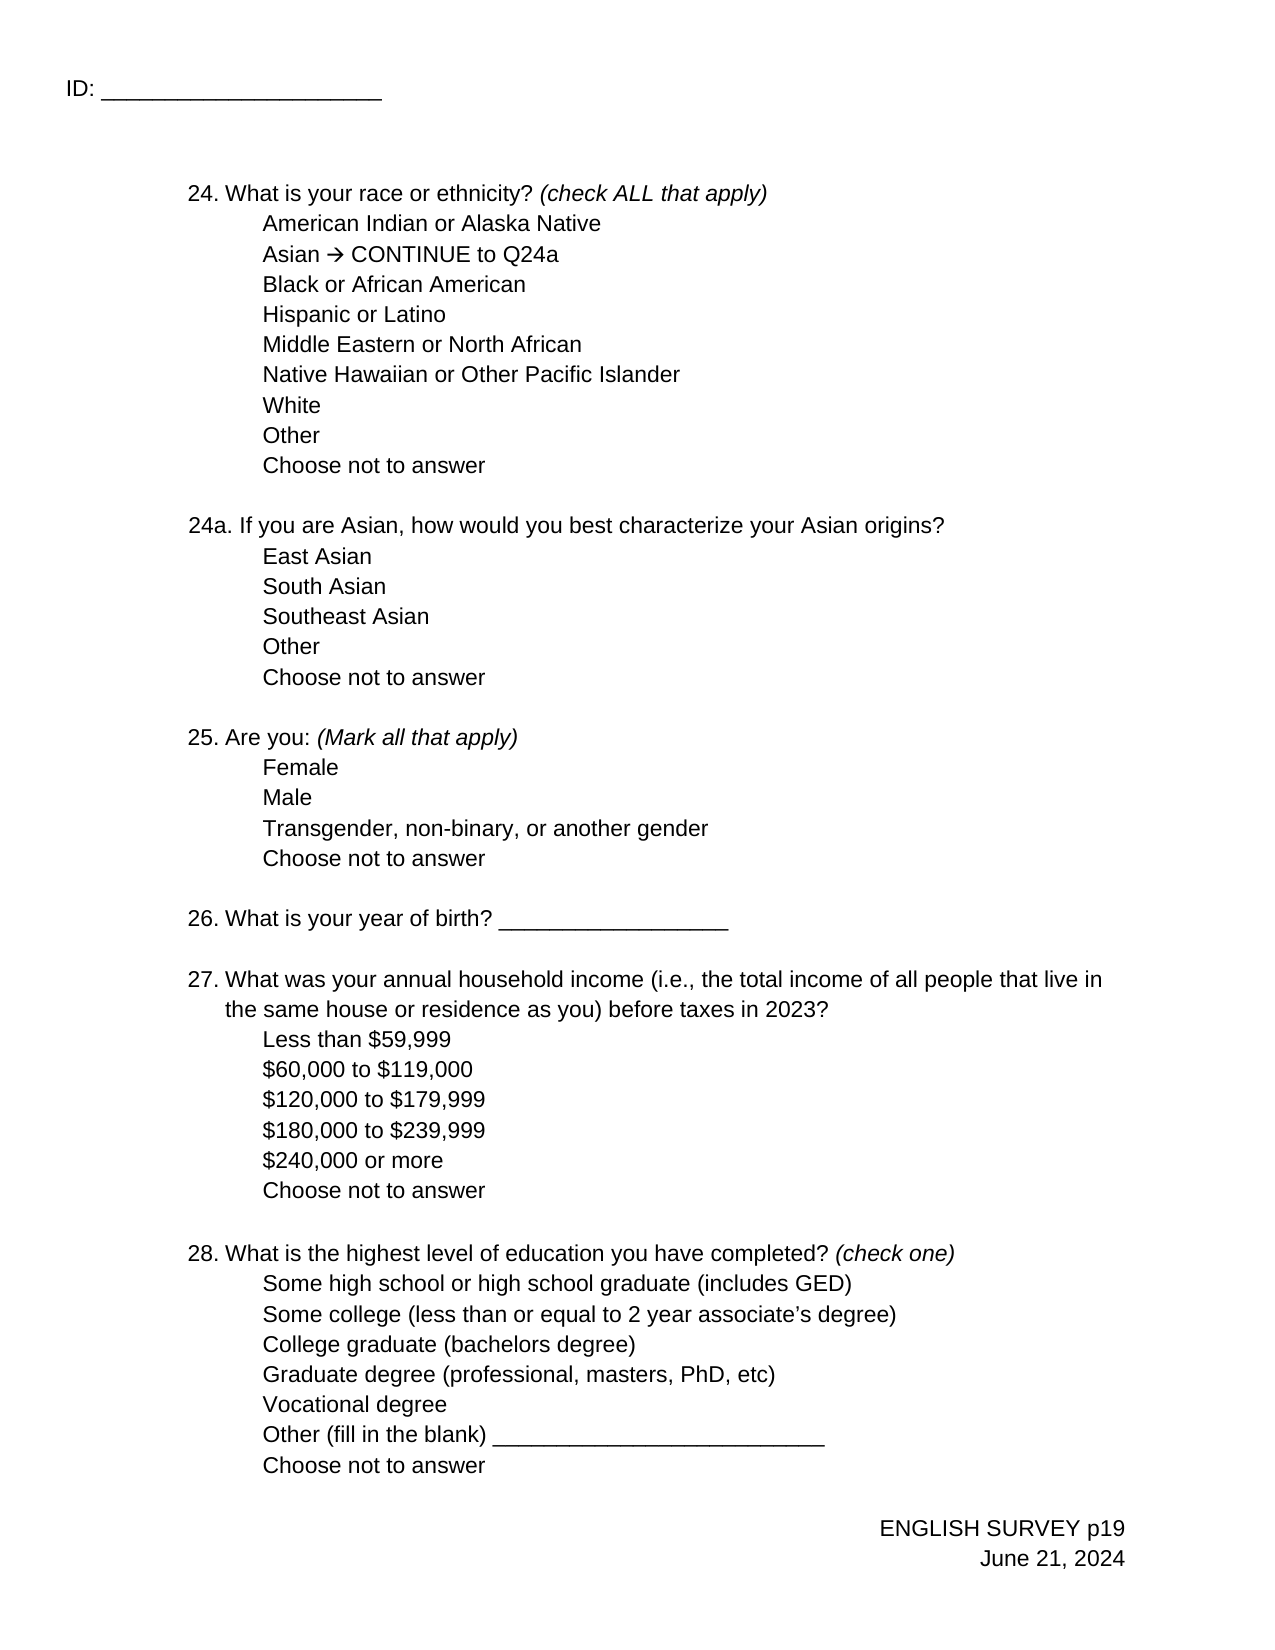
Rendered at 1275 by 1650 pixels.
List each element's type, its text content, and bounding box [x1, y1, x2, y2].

list Choose not to answer [262, 1177, 1125, 1203]
list What is your year of birth? __________________ [187, 905, 1125, 932]
list Graduate degree (professional, masters, PhD, etc) [262, 1361, 1125, 1387]
list Choose not to answer [262, 663, 1125, 690]
list Are you: (Mark all that apply) [187, 724, 1125, 750]
list $120,000 to $179,999 [262, 1086, 1125, 1113]
list Some college (less than or equal to 2 year associate’s degree) [262, 1301, 1125, 1327]
list Choose not to answer [262, 845, 1125, 871]
list Transgender, non-binary, or another gender [262, 814, 1125, 841]
list $180,000 to $239,999 [262, 1117, 1125, 1143]
list Other [262, 422, 1125, 448]
list Some high school or high school graduate (includes GED) [262, 1270, 1125, 1297]
list Hispanic or Latino [262, 301, 1125, 327]
list What was your annual household income (i.e., the total income of all people that live in the same house or residence as you) before taxes in 2023? [187, 966, 1125, 1022]
list Asian 🡪 CONTINUE to Q24a [262, 241, 1125, 267]
list Choose not to answer [262, 452, 1125, 478]
list $240,000 or more [262, 1147, 1125, 1173]
list College graduate (bachelors degree) [262, 1331, 1125, 1357]
list American Indian or Alaska Native [262, 210, 1125, 237]
list What is your race or ethnicity? (check ALL that apply) [187, 180, 1125, 207]
list White [262, 392, 1125, 418]
list Other [262, 633, 1125, 660]
list Vocational degree [262, 1391, 1125, 1418]
list Middle Eastern or North African [262, 331, 1125, 358]
list Female [262, 754, 1125, 781]
list Male [262, 784, 1125, 811]
text 24a. If you are Asian, how would you best characterize your Asian origins? [150, 512, 1125, 539]
list South Asian [262, 573, 1125, 599]
list Southeast Asian [262, 603, 1125, 629]
list Less than $59,999 [262, 1026, 1125, 1052]
list Black or African American [262, 271, 1125, 297]
list What is the highest level of education you have completed? (check one) [187, 1240, 1125, 1267]
list East Asian [262, 543, 1125, 569]
list Choose not to answer [262, 1452, 1125, 1478]
list Other (fill in the blank) __________________________ [262, 1421, 1125, 1448]
list Native Hawaiian or Other Pacific Islander [262, 361, 1125, 388]
list $60,000 to $119,000 [262, 1056, 1125, 1083]
